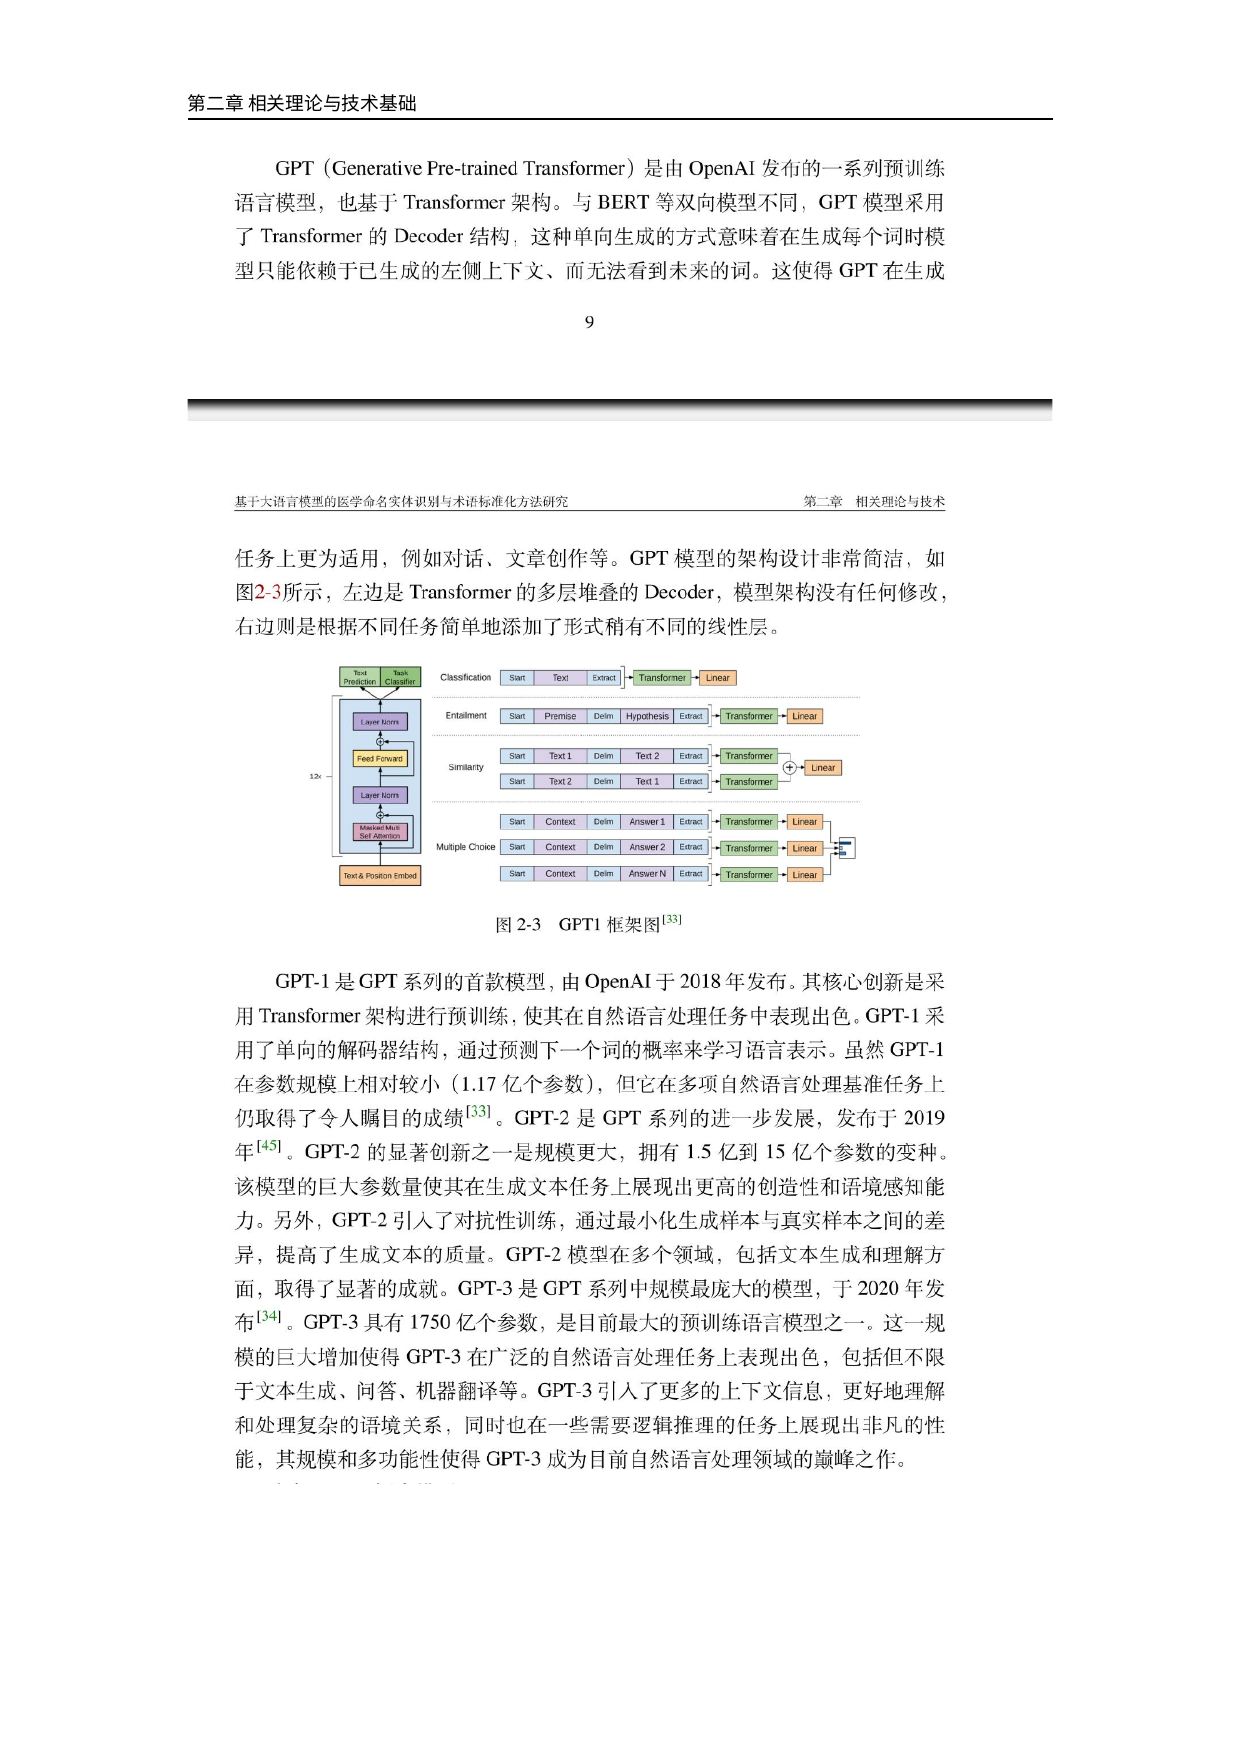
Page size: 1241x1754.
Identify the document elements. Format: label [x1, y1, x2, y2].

picture [187, 150, 1053, 1484]
